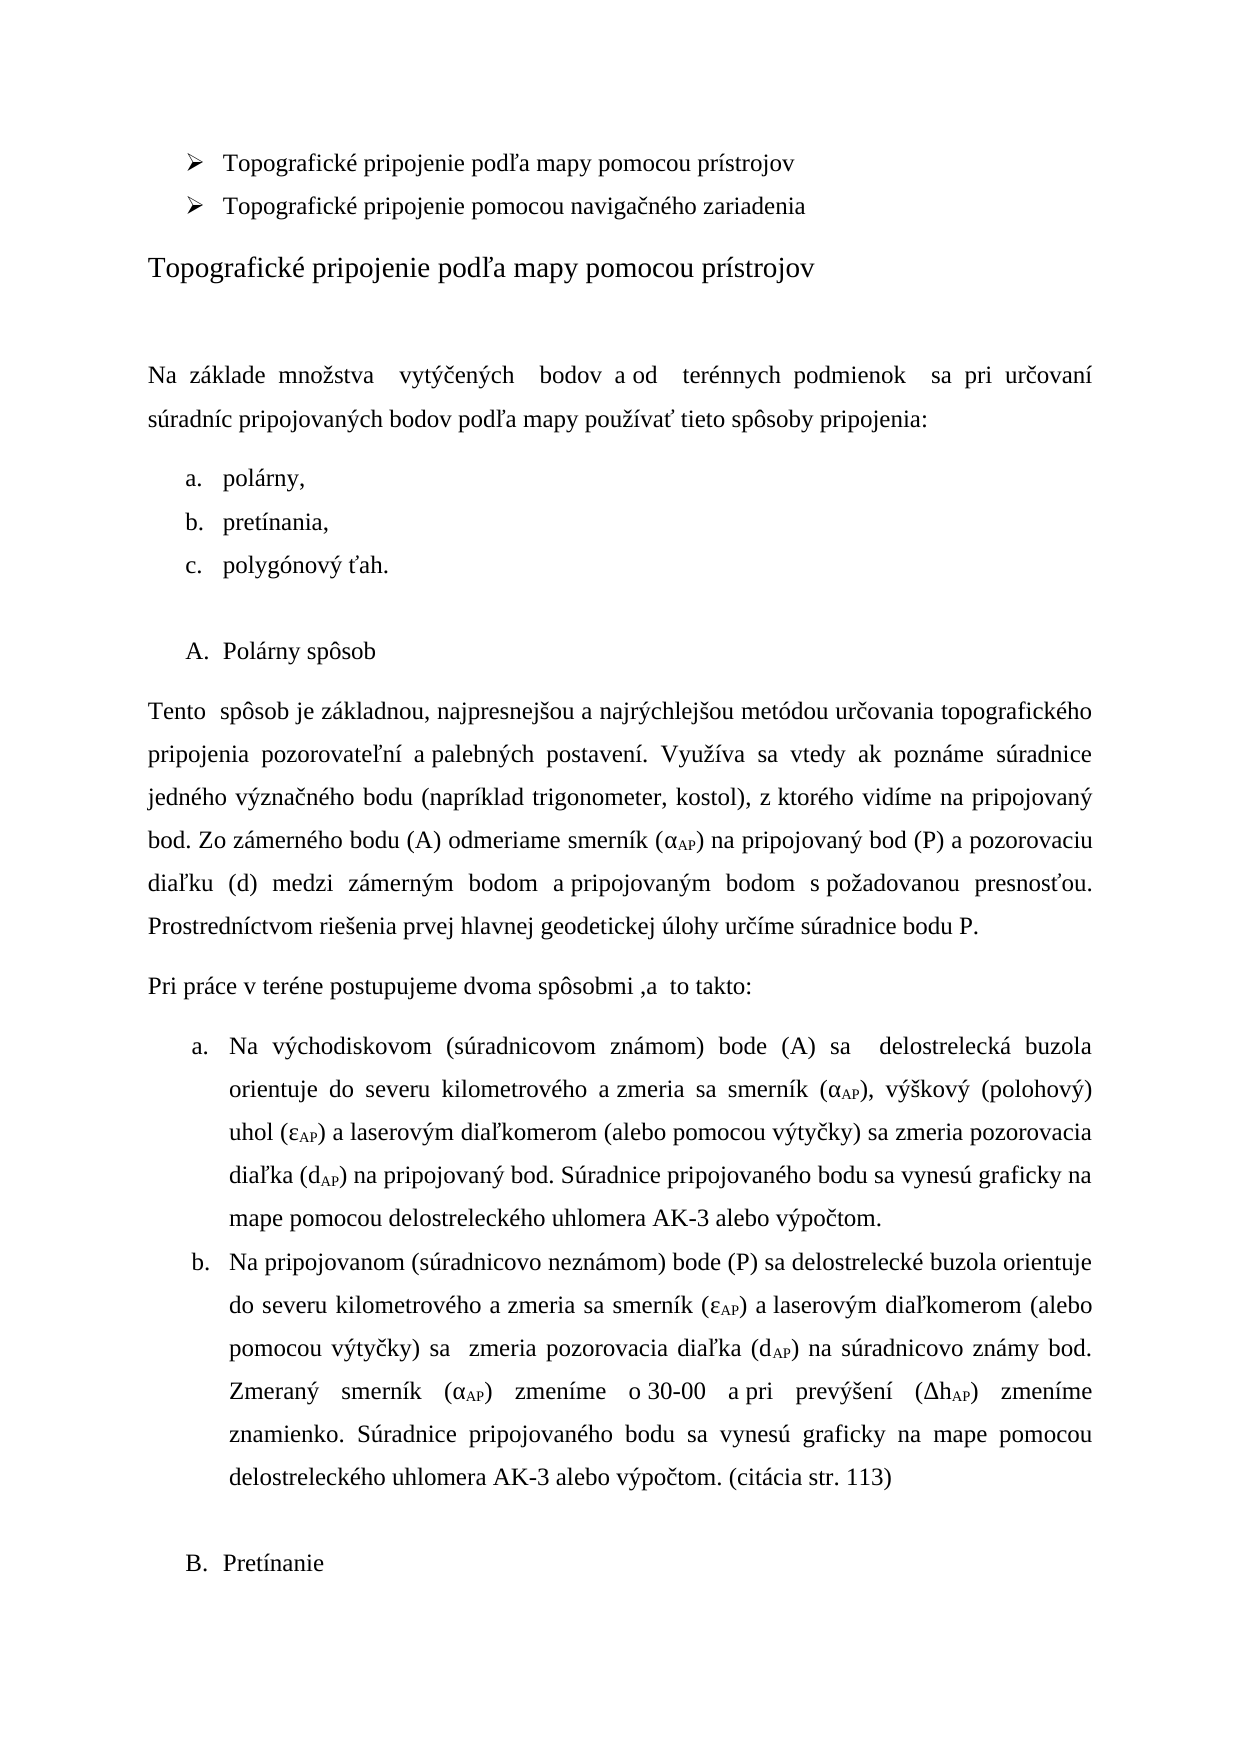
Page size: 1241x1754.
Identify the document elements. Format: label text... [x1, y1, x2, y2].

list polárny, [185, 463, 1093, 492]
subtitle Topografické pripojenie podľa mapy pomocou prístrojov [148, 251, 1093, 284]
list Pretínanie [185, 1548, 1093, 1577]
text Tento spôsob je základnou, najpresnejšou a najrýchlejšou metódou určovania topografického pripojenia pozorovateľní a palebných postavení. Využíva sa vtedy ak poznáme súradnice jedného význačného bodu (napríklad trigonometer, kostol), z ktorého vidíme na pripojovaný bod. Zo zámerného bodu (A) odmeriame smerník (αAP) na pripojovaný bod (P) a pozorovaciu diaľku (d) medzi zámerným bodom a pripojovaným bodom s požadovanou presnosťou. Prostredníctvom riešenia prvej hlavnej geodetickej úlohy určíme súradnice bodu P. [148, 696, 1093, 940]
text Na základe množstva vytýčených bodov a od terénnych podmienok sa pri určovaní súradníc pripojovaných bodov podľa mapy používať tieto spôsoby pripojenia: [148, 361, 1093, 432]
list Topografické pripojenie podľa mapy pomocou prístrojov [185, 148, 1093, 176]
list polygónový ťah. [185, 550, 1093, 578]
list Na pripojovanom (súradnicovo neznámom) bode (P) sa delostrelecké buzola orientuje do severu kilometrového a zmeria sa smerník (εAP) a laserovým diaľkomerom (alebo pomocou výtyčky) sa zmeria pozorovacia diaľka (dAP) na súradnicovo známy bod. Zmeraný smerník (αAP) zmeníme o 30-00 a pri prevýšení (ΔhAP) zmeníme znamienko. Súradnice pripojovaného bodu sa vynesú graficky na mape pomocou delostreleckého uhlomera AK-3 alebo výpočtom. (citácia str. 113) [191, 1247, 1093, 1491]
text Pri práce v teréne postupujeme dvoma spôsobmi ,a to takto: [148, 971, 1093, 1000]
list Na východiskovom (súradnicovom známom) bode (A) sa delostrelecká buzola orientuje do severu kilometrového a zmeria sa smerník (αAP), výškový (polohový) uhol (εAP) a laserovým diaľkomerom (alebo pomocou výtyčky) sa zmeria pozorovacia diaľka (dAP) na pripojovaný bod. Súradnice pripojovaného bodu sa vynesú graficky na mape pomocou delostreleckého uhlomera AK-3 alebo výpočtom. [191, 1031, 1093, 1232]
list Topografické pripojenie pomocou navigačného zariadenia [185, 191, 1093, 219]
list pretínania, [185, 507, 1093, 535]
list Polárny spôsob [185, 636, 1093, 665]
